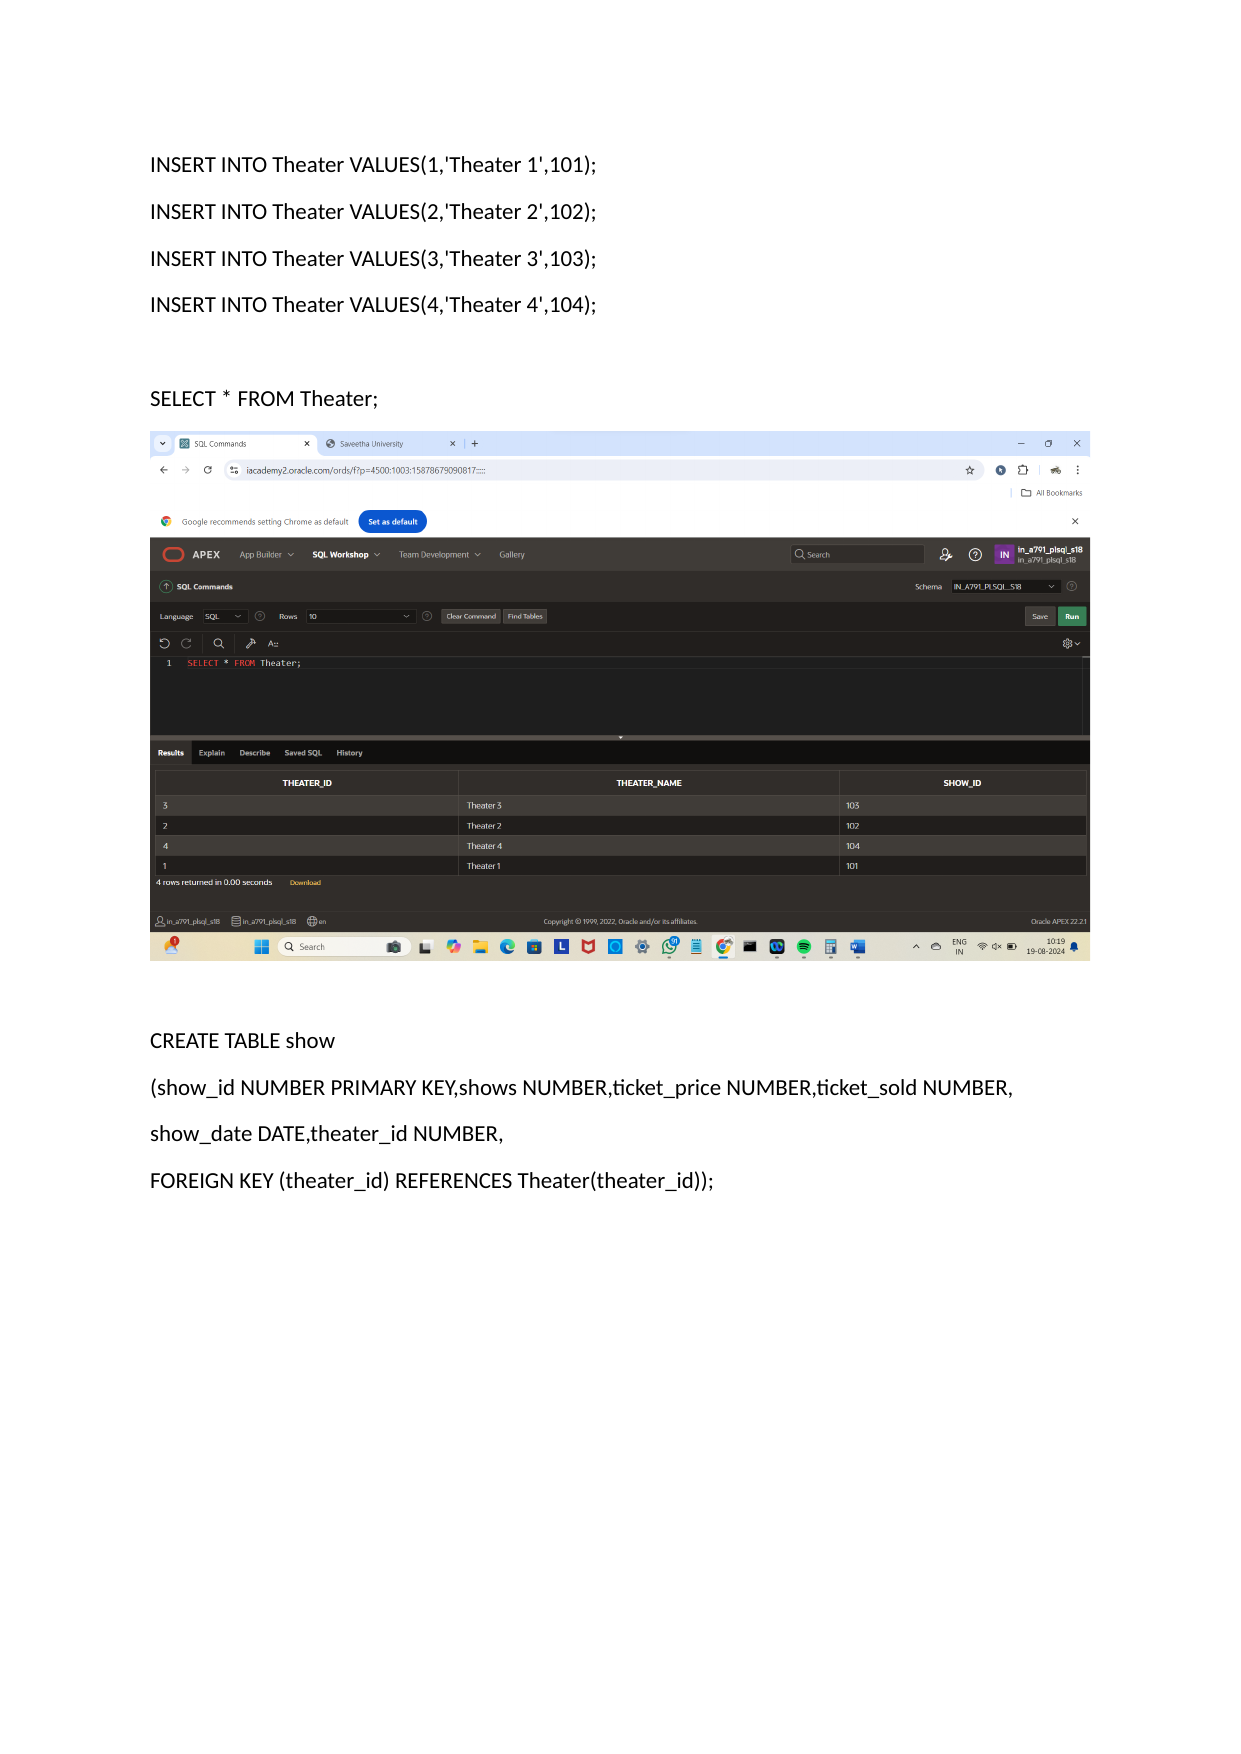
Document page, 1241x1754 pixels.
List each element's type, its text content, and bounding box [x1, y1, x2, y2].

text SELECT * FROM Theater; [150, 384, 1090, 412]
text FOREIGN KEY (theater_id) REFERENCES Theater(theater_id)); [150, 1166, 1090, 1194]
text show_date DATE,theater_id NUMBER, [150, 1119, 1090, 1148]
text INSERT INTO Theater VALUES(3,'Theater 3',103); [150, 244, 1090, 272]
text INSERT INTO Theater VALUES(2,'Theater 2',102); [150, 197, 1090, 225]
text INSERT INTO Theater VALUES(4,'Theater 4',104); [150, 291, 1090, 319]
text CREATE TABLE show [150, 1026, 1090, 1054]
text (show_id NUMBER PRIMARY KEY,shows NUMBER,ticket_price NUMBER,ticket_sold NUMBER, [150, 1073, 1090, 1101]
picture [150, 431, 1091, 961]
text INSERT INTO Theater VALUES(1,'Theater 1',101); [150, 150, 1090, 178]
